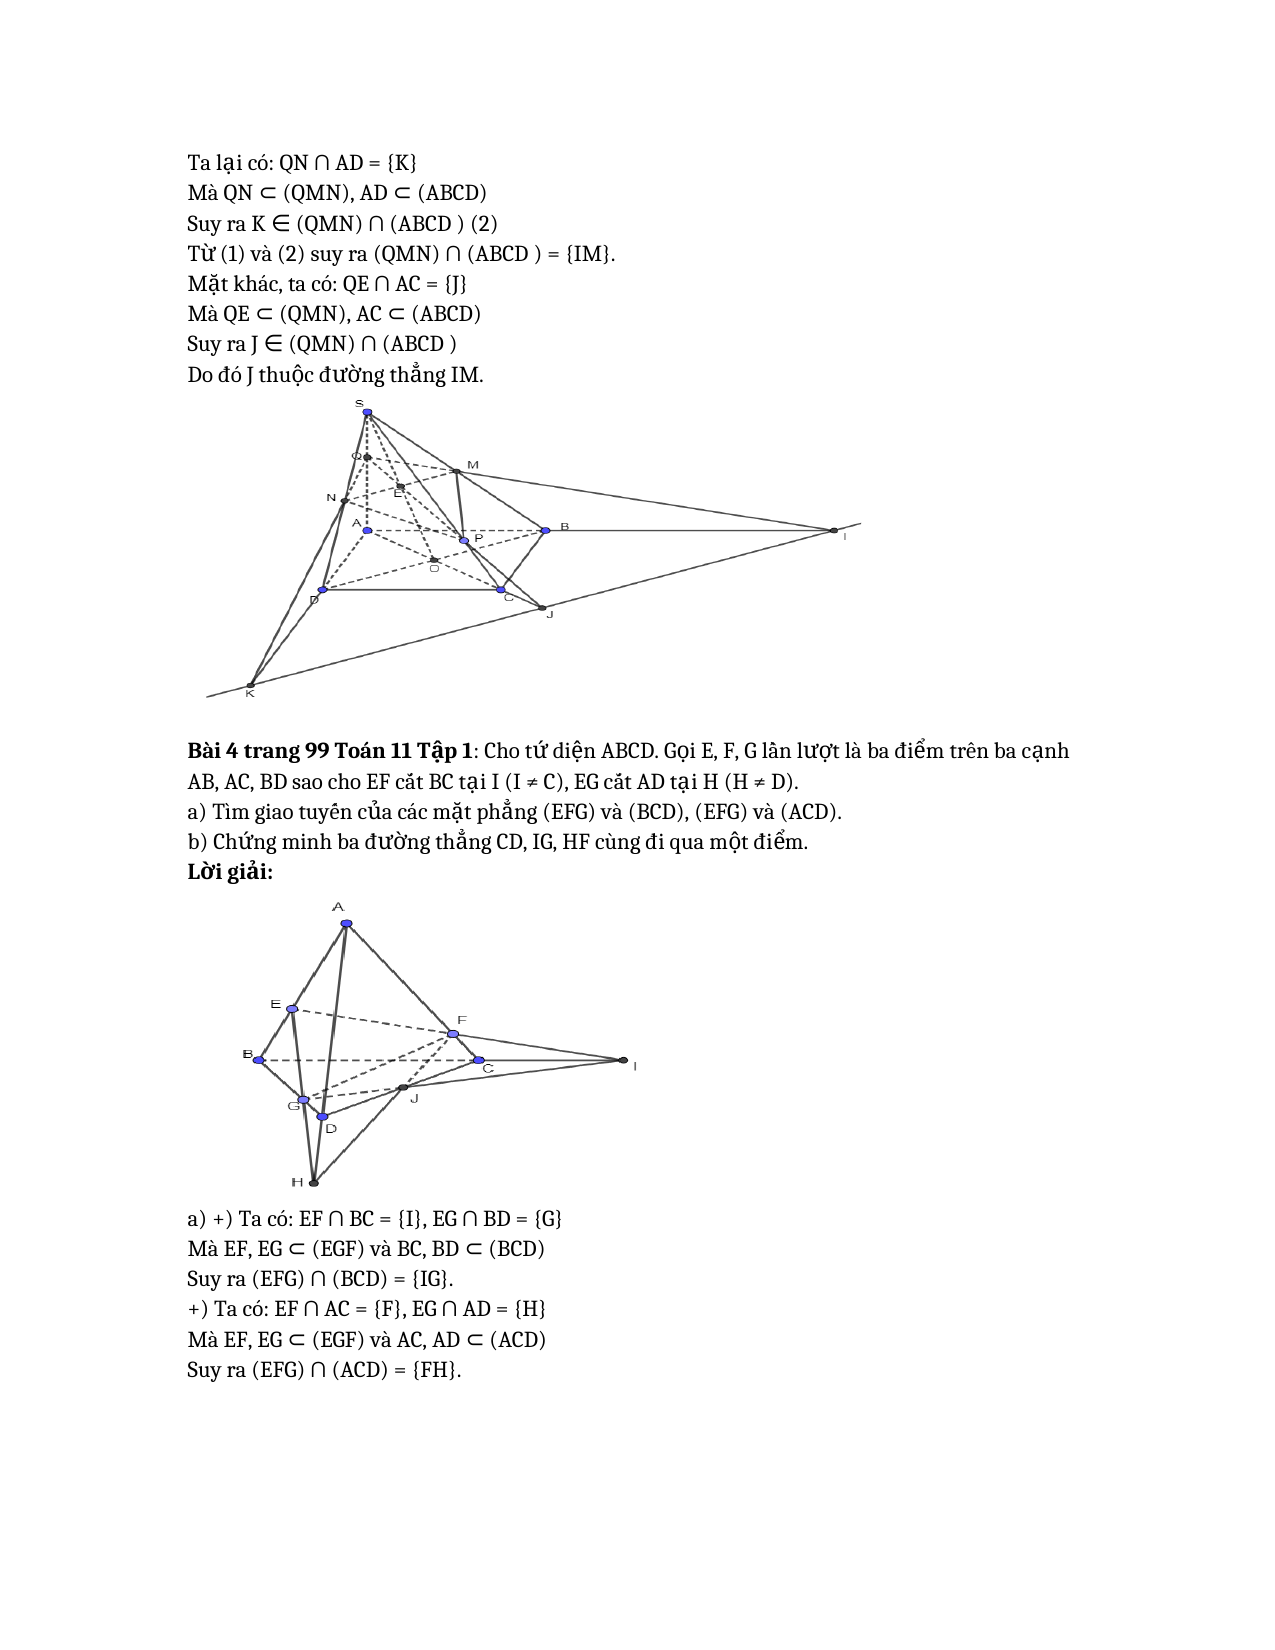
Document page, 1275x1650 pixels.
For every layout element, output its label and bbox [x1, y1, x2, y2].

picture [206, 889, 660, 1202]
text [187, 150, 1087, 1383]
picture [206, 391, 862, 705]
